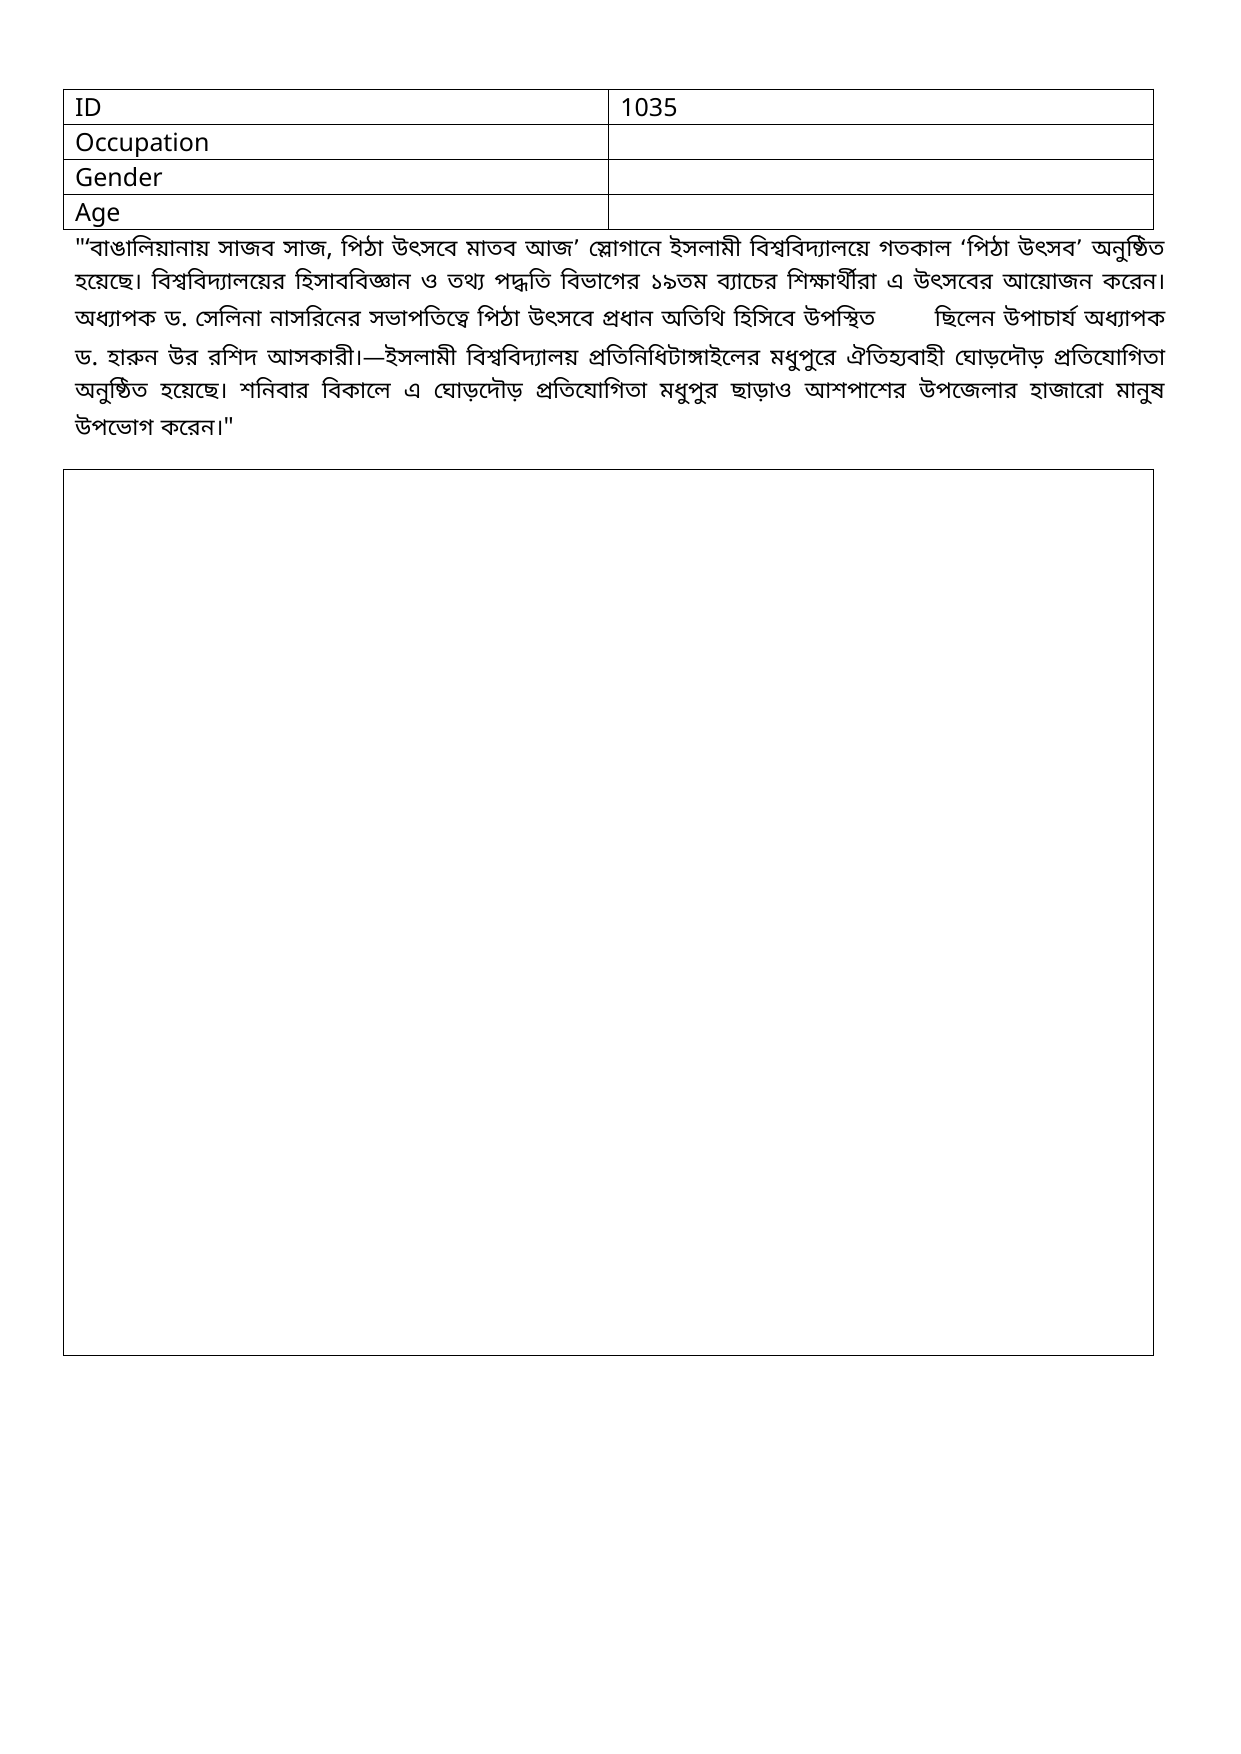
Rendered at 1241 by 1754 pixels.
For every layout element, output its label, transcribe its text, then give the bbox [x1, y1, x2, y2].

table_header 1035 [609, 90, 1153, 124]
table_header ID [64, 90, 608, 124]
table_cell [609, 160, 1153, 194]
table_cell Age [64, 195, 608, 229]
table_header [64, 470, 1153, 1355]
table_cell [609, 125, 1153, 159]
table_cell [609, 195, 1153, 229]
table_cell Occupation [64, 125, 608, 159]
table_cell Gender [64, 160, 608, 194]
text "‘বাঙালিয়ানায় সাজব সাজ, পিঠা উৎসবে মাতব আজ’ স্লোগানে ইসলামী বিশ্ববিদ্যালয়ে গতকাল ‘পিঠা উৎসব’ অনুষ্ঠিত হয়েছে। বিশ্ববিদ্যালয়ের হিসাববিজ্ঞান ও তথ্য পদ্ধতি বিভাগের ১৯তম ব্যাচের শিক্ষার্থীরা এ উৎসবের আয়োজন করেন। অধ্যাপক ড. সেলিনা নাসরিনের সভাপতিত্বে পিঠা উৎসবে প্রধান অতিথি হিসিবে উপস্থিত ছিলেন উপাচার্য অধ্যাপক ড. হারুন উর রশিদ আসকারী।—ইসলামী বিশ্ববিদ্যালয় প্রতিনিধিটাঙ্গাইলের মধুপুরে ঐতিহ্যবাহী ঘোড়দৌড় প্রতিযোগিতা অনুষ্ঠিত হয়েছে। শনিবার বিকালে এ ঘোড়দৌড় প্রতিযোগিতা মধুপুর ছাড়াও আশপাশের উপজেলার হাজারো মানুষ উপভোগ করেন।" [75, 230, 1165, 443]
